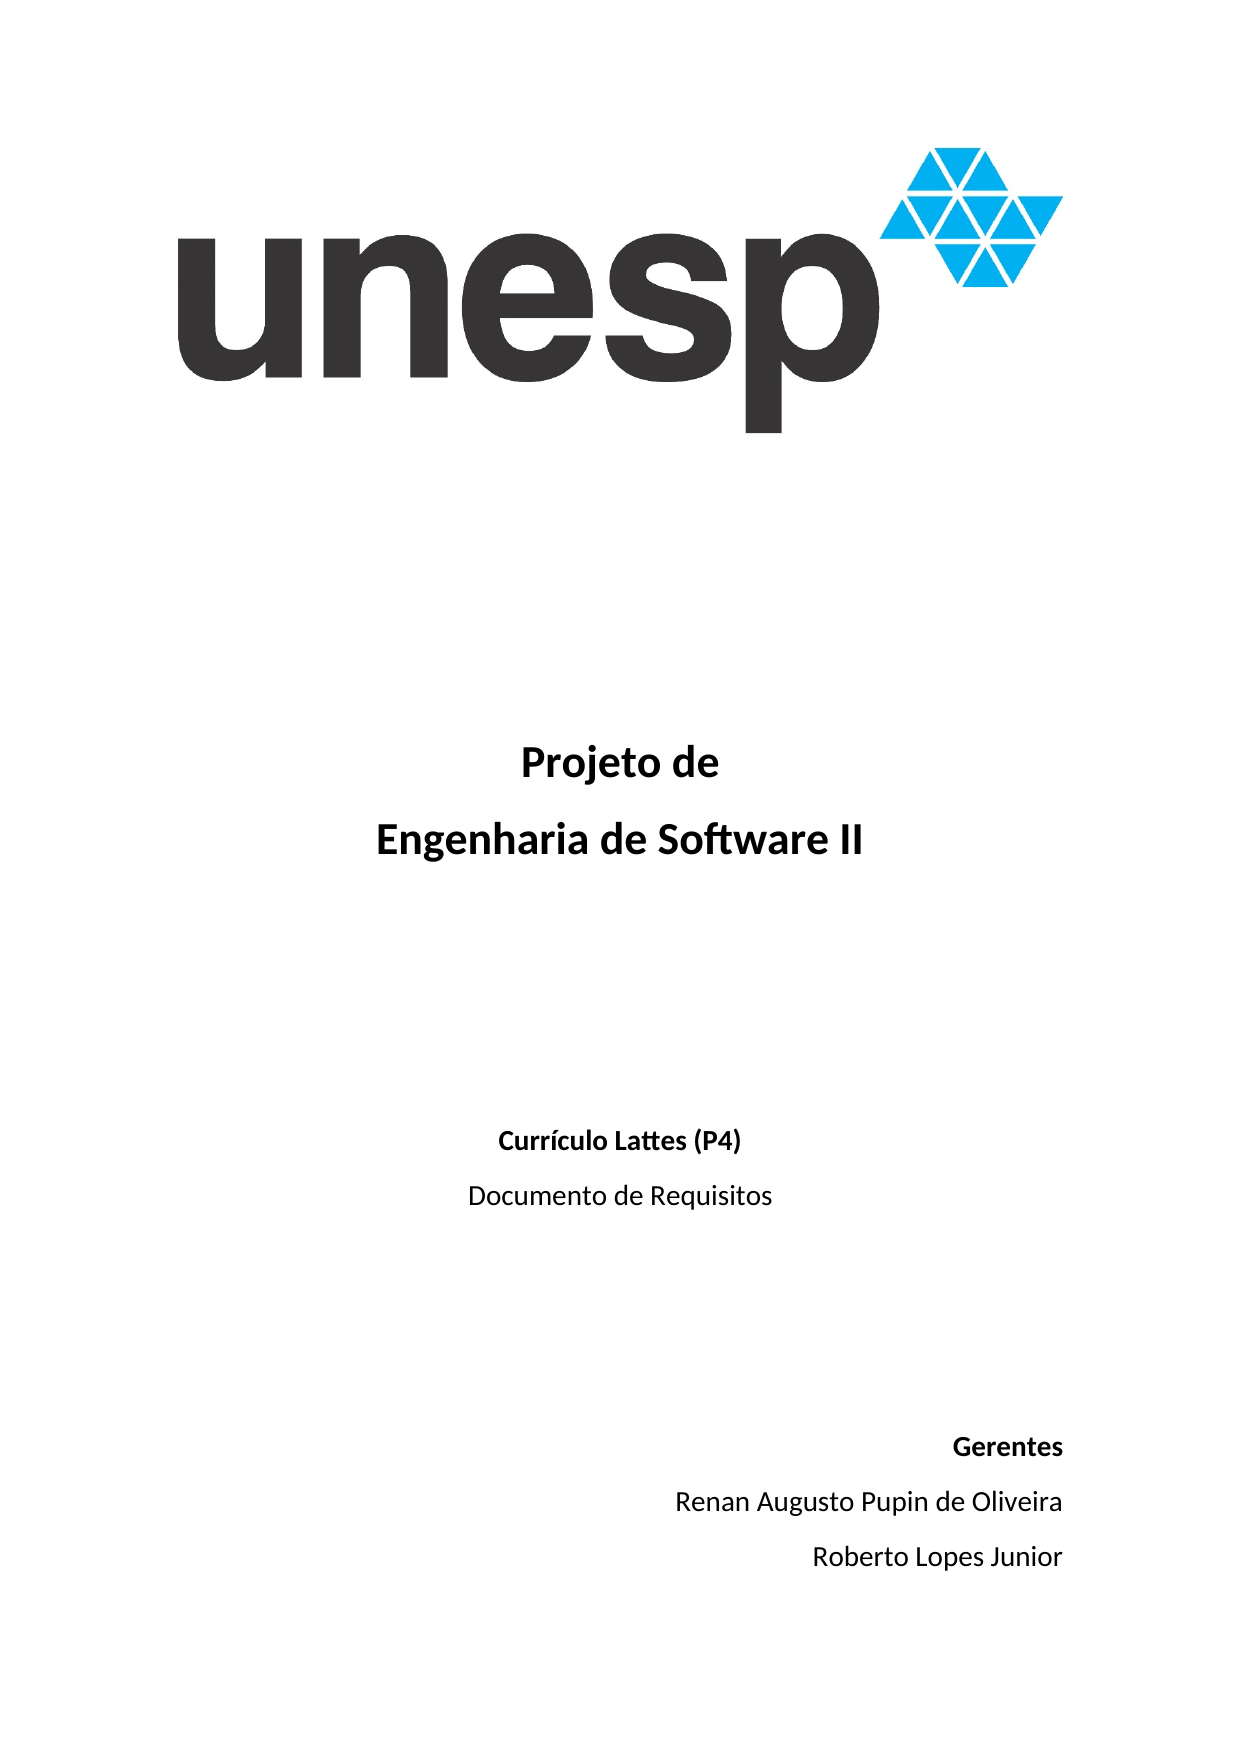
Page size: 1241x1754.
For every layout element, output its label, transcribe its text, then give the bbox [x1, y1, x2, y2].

text Roberto Lopes Junior [177, 1538, 1063, 1573]
text Gerentes [177, 1428, 1063, 1463]
text Engenharia de Software II [177, 810, 1063, 866]
text Renan Augusto Pupin de Oliveira [177, 1483, 1063, 1518]
text Projeto de [177, 733, 1063, 789]
text Currículo Lattes (P4) [177, 1122, 1063, 1157]
picture [177, 147, 1063, 434]
text Documento de Requisitos [177, 1177, 1063, 1212]
